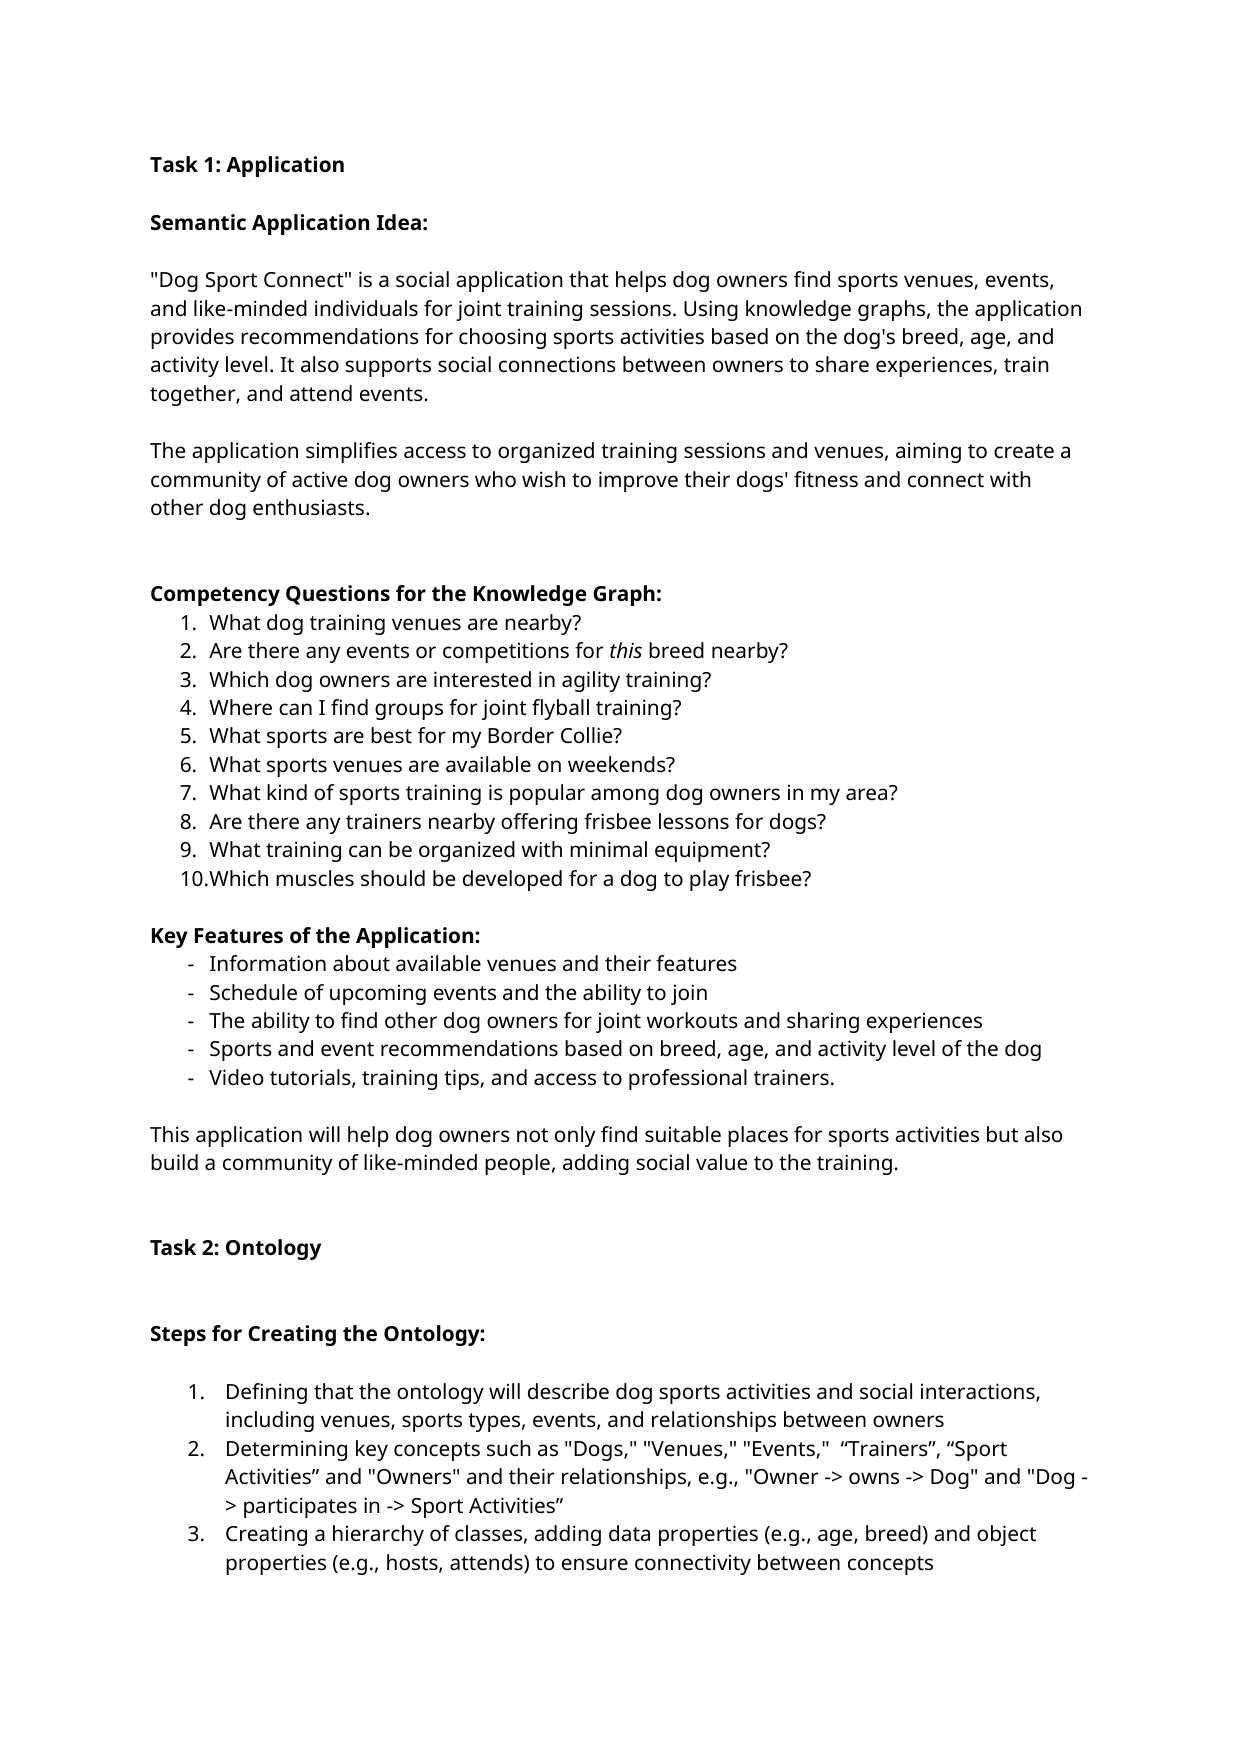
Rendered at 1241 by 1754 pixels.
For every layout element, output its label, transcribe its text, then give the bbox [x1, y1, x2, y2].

text Steps for Creating the Ontology: [150, 1319, 1090, 1348]
list What training can be organized with minimal equipment? [179, 835, 1090, 864]
text This application will help dog owners not only find suitable places for sports activities but also build a community of like-minded people, adding social value to the training. [150, 1120, 1090, 1177]
list Where can I find groups for joint flyball training? [179, 693, 1090, 722]
list Are there any events or competitions for this breed nearby? [179, 636, 1090, 665]
list Are there any trainers nearby offering frisbee lessons for dogs? [179, 807, 1090, 835]
list Creating a hierarchy of classes, adding data properties (e.g., age, breed) and object properties (e.g., hosts, attends) to ensure connectivity between concepts [187, 1519, 1090, 1576]
list Determining key concepts such as "Dogs," "Venues," "Events," “Trainers”, “Sport Activities” and "Owners" and their relationships, e.g., "Owner -> owns -> Dog" and "Dog -> participates in -> Sport Activities” [187, 1434, 1090, 1519]
text "Dog Sport Connect" is a social application that helps dog owners find sports venues, events, and like-minded individuals for joint training sessions. Using knowledge graphs, the application provides recommendations for choosing sports activities based on the dog's breed, age, and activity level. It also supports social connections between owners to share experiences, train together, and attend events. [150, 265, 1090, 407]
list Which muscles should be developed for a dog to play frisbee? [179, 864, 1090, 892]
list Schedule of upcoming events and the ability to join [187, 978, 1090, 1006]
list Sports and event recommendations based on breed, age, and activity level of the dog [187, 1034, 1090, 1063]
list Information about available venues and their features [187, 949, 1090, 978]
text Key Features of the Application: [150, 921, 1090, 949]
list Defining that the ontology will describe dog sports activities and social interactions, including venues, sports types, events, and relationships between owners [187, 1377, 1090, 1434]
list The ability to find other dog owners for joint workouts and sharing experiences [187, 1006, 1090, 1034]
text Task 1: Application [150, 150, 1090, 178]
list Which dog owners are interested in agility training? [179, 665, 1090, 693]
text Competency Questions for the Knowledge Graph: [150, 579, 1090, 608]
text Semantic Application Idea: [150, 208, 1090, 236]
list What sports venues are available on weekends? [179, 750, 1090, 778]
text The application simplifies access to organized training sessions and venues, aiming to create a community of active dog owners who wish to improve their dogs' fitness and connect with other dog enthusiasts. [150, 437, 1090, 522]
list What kind of sports training is popular among dog owners in my area? [179, 778, 1090, 807]
list What sports are best for my Border Collie? [179, 722, 1090, 750]
text Task 2: Ontology [150, 1233, 1090, 1262]
list What dog training venues are nearby? [179, 608, 1090, 636]
list Video tutorials, training tips, and access to professional trainers. [187, 1063, 1090, 1091]
